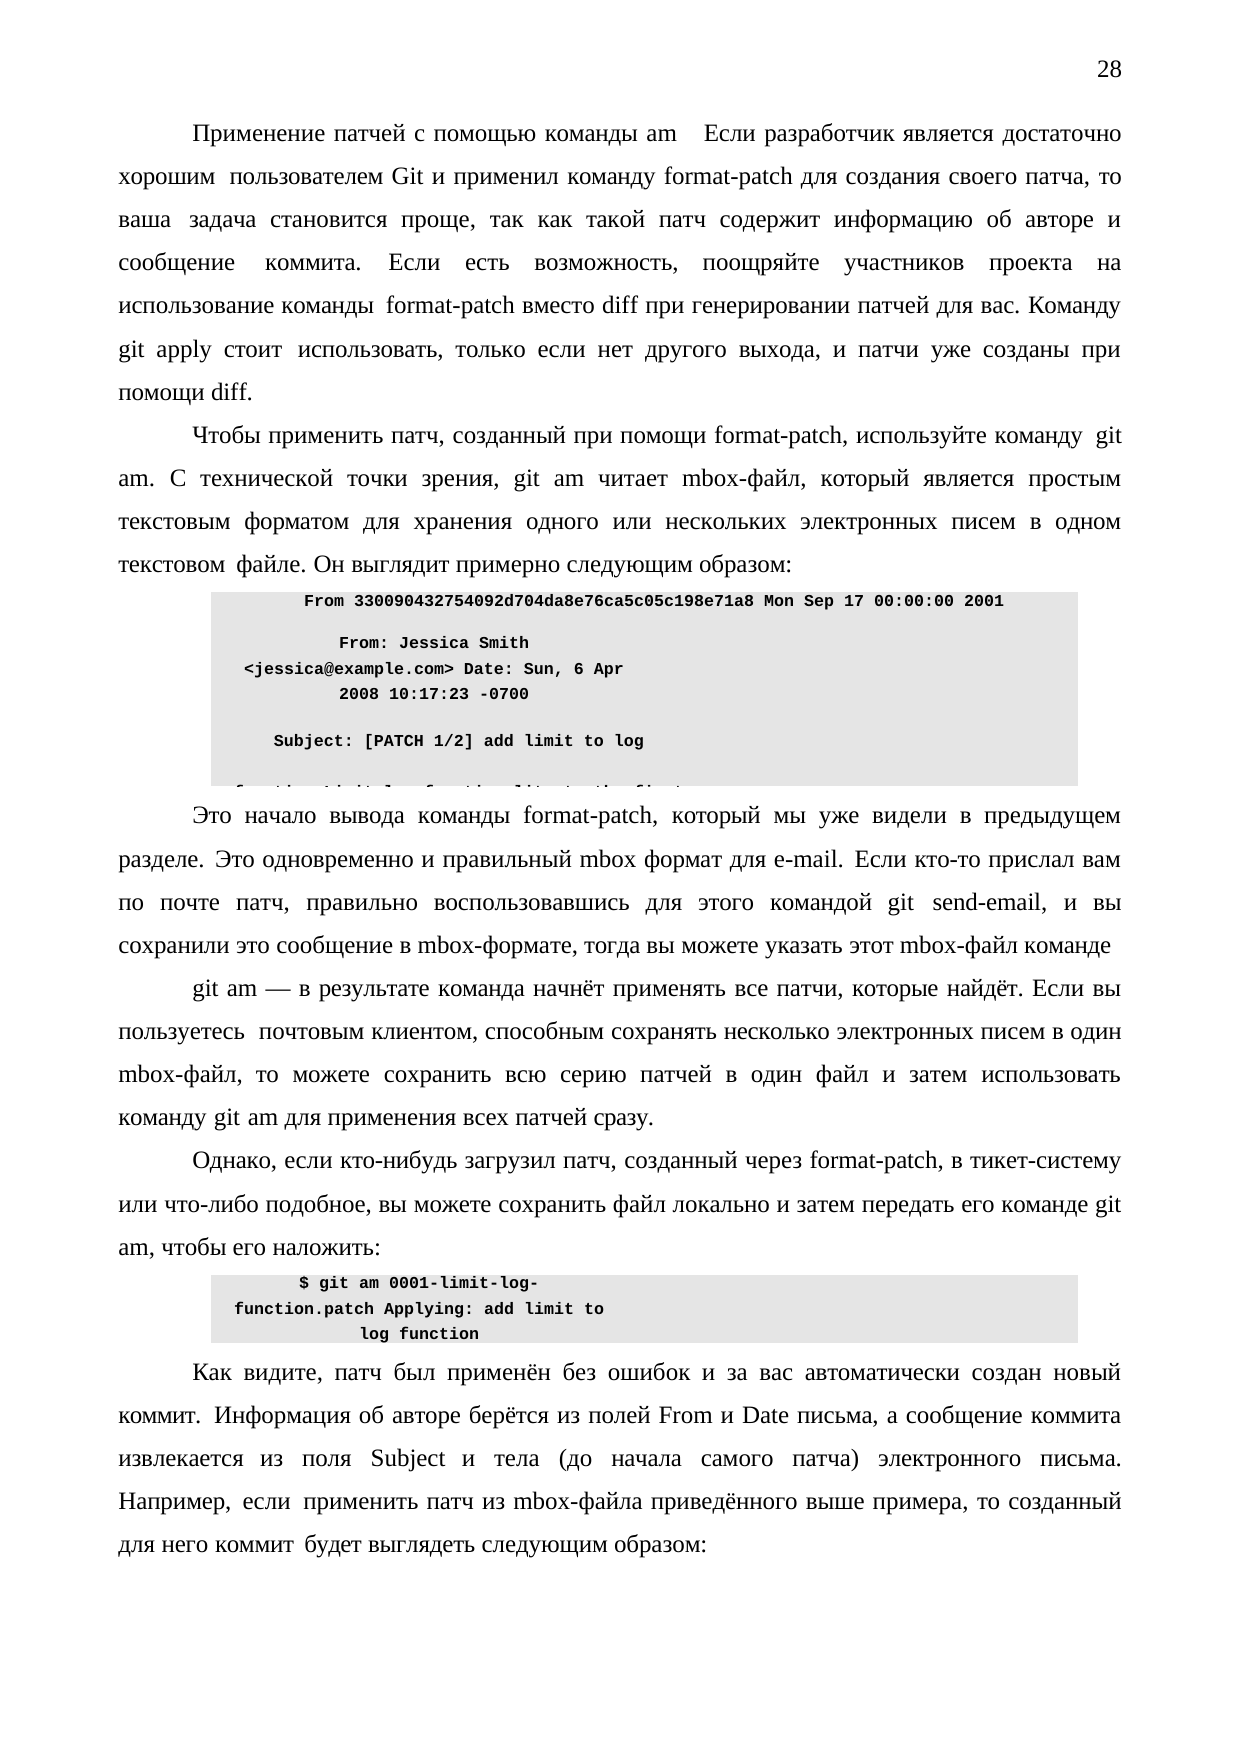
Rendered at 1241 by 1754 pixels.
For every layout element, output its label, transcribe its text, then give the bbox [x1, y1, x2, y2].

text Как видите, патч был применён без ошибок и за вас автоматически создан новый коммит. Информация об авторе берётся из полей From и Date письма, а сообщение коммита извлекается из поля Subject и тела (до начала самого патча) электронного письма. Например, если применить патч из mbox-файла приведённого выше примера, то созданный для него коммит будет выглядеть следующим образом: [118, 1357, 1122, 1558]
text Это начало вывода команды format-patch, который мы уже видели в предыдущем разделе. Это одновременно и правильный mbox формат для e-mail. Если кто-то прислал вам по почте патч, правильно воспользовавшись для этого командой git send-email, и вы сохранили это сообщение в mbox-формате, тогда вы можете указать этот mbox-файл команде [118, 801, 1122, 959]
text Применение патчей с помощью команды am Если разработчик является достаточно хорошим пользователем Git и применил команду format-patch для создания своего патча, то ваша задача становится проще, так как такой патч содержит информацию об авторе и сообщение коммита. Если есть возможность, поощряйте участников проекта на использование команды format-patch вместо diff при генерировании патчей для вас. Команду git apply стоит использовать, только если нет другого выхода, и патчи уже созданы при помощи diff. [118, 118, 1122, 406]
text git am — в результате команда начнёт применять все патчи, которые найдёт. Если вы пользуетесь почтовым клиентом, способным сохранять несколько электронных писем в один mbox-файл, то можете сохранить всю серию патчей в один файл и затем использовать команду git am для применения всех патчей сразу. [118, 973, 1122, 1131]
text Чтобы применить патч, созданный при помощи format-patch, используйте команду git am. С технической точки зрения, git am читает mbox-файл, который является простым текстовым форматом для хранения одного или нескольких электронных писем в одном текстовом файле. Он выглядит примерно следующим образом: [118, 420, 1122, 578]
text Однако, если кто-нибудь загрузил патч, созданный через format-patch, в тикет-систему или что-либо подобное, вы можете сохранить файл локально и затем передать его команде git am, чтобы его наложить: [118, 1146, 1122, 1261]
